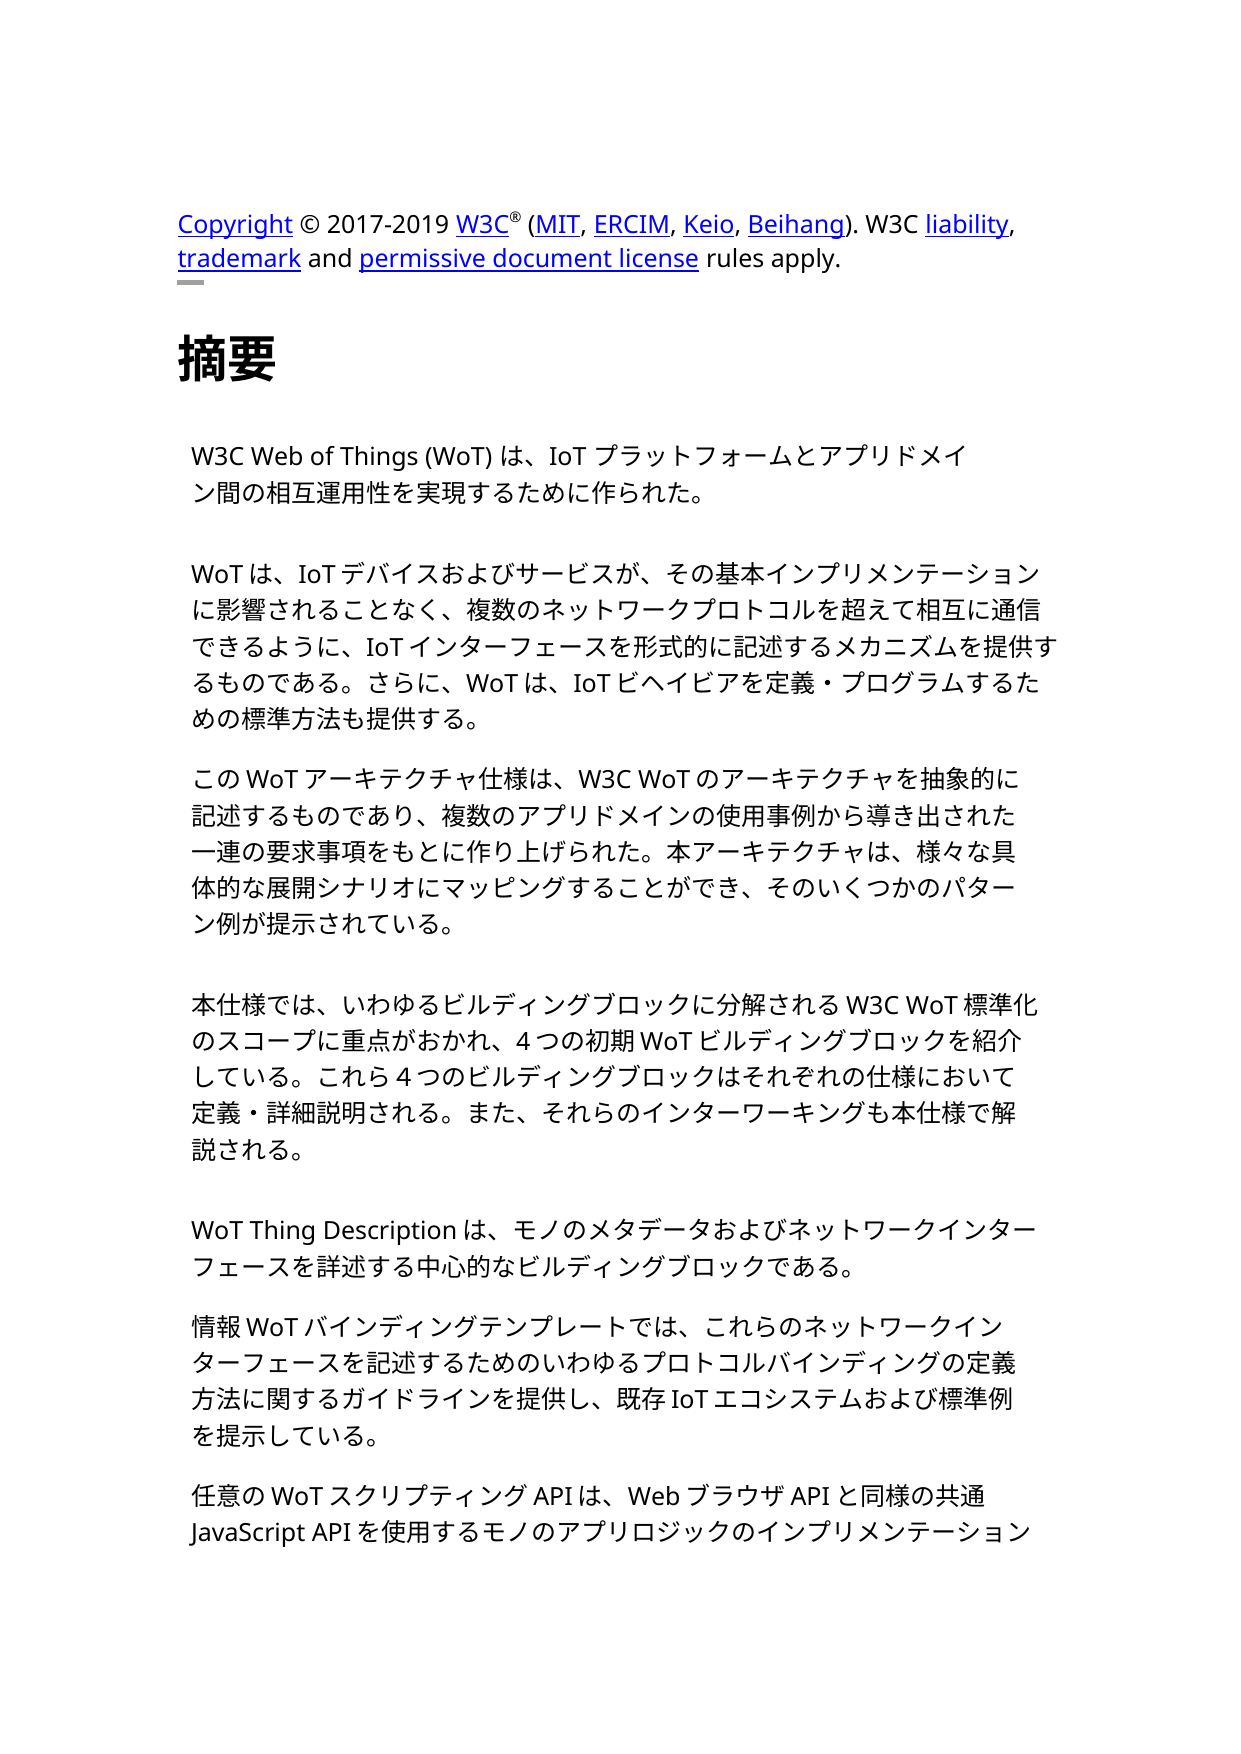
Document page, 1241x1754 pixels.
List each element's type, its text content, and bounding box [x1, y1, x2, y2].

text 本仕様では、いわゆるビルディングブロックに分解されるW3C WoT標準化のスコープに重点がおかれ、4つの初期WoTビルディングブロックを紹介している。これら４つのビルディングブロックはそれぞれの仕様において定義・詳細説明される。また、それらのインターワーキングも本仕様で解説される。 [191, 985, 1039, 1166]
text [191, 1476, 1034, 1549]
text 情報WoTバインディングテンプレートでは、これらのネットワークインターフェースを記述するためのいわゆるプロトコルバインディングの定義方法に関するガイドラインを提供し、既存IoTエコシステムおよび標準例を提示している。 [191, 1307, 1028, 1452]
text WoT Thing Descriptionは、モノのメタデータおよびネットワークインターフェースを詳述する中心的なビルディングブロックである。 [191, 1211, 1043, 1283]
text Copyright © 2017-2019 W3C® (MIT, ERCIM, Keio, Beihang). W3C liability, trademark and permissive document license rules apply. [177, 207, 1063, 275]
text このWoTアーキテクチャ仕様は、W3C WoTのアーキテクチャを抽象的に記述するものであり、複数のアプリドメインの使用事例から導き出された一連の要求事項をもとに作り上げられた。本アーキテクチャは、様々な具体的な展開シナリオにマッピングすることができ、そのいくつかのパターン例が提示されている。 [191, 760, 1039, 941]
subtitle 摘要 [177, 319, 1063, 392]
text WoTは、IoTデバイスおよびサービスが、その基本インプリメンテーションに影響されることなく、複数のネットワークプロトコルを超えて相互に通信できるように、IoTインターフェースを形式的に記述するメカニズムを提供するものである。さらに、WoTは、IoTビヘイビアを定義・プログラムするための標準方法も提供する。 [191, 554, 1063, 736]
text W3C Web of Things (WoT) は、IoT プラットフォームとアプリドメイン間の相互運用性を実現するために作られた。 [191, 437, 976, 509]
